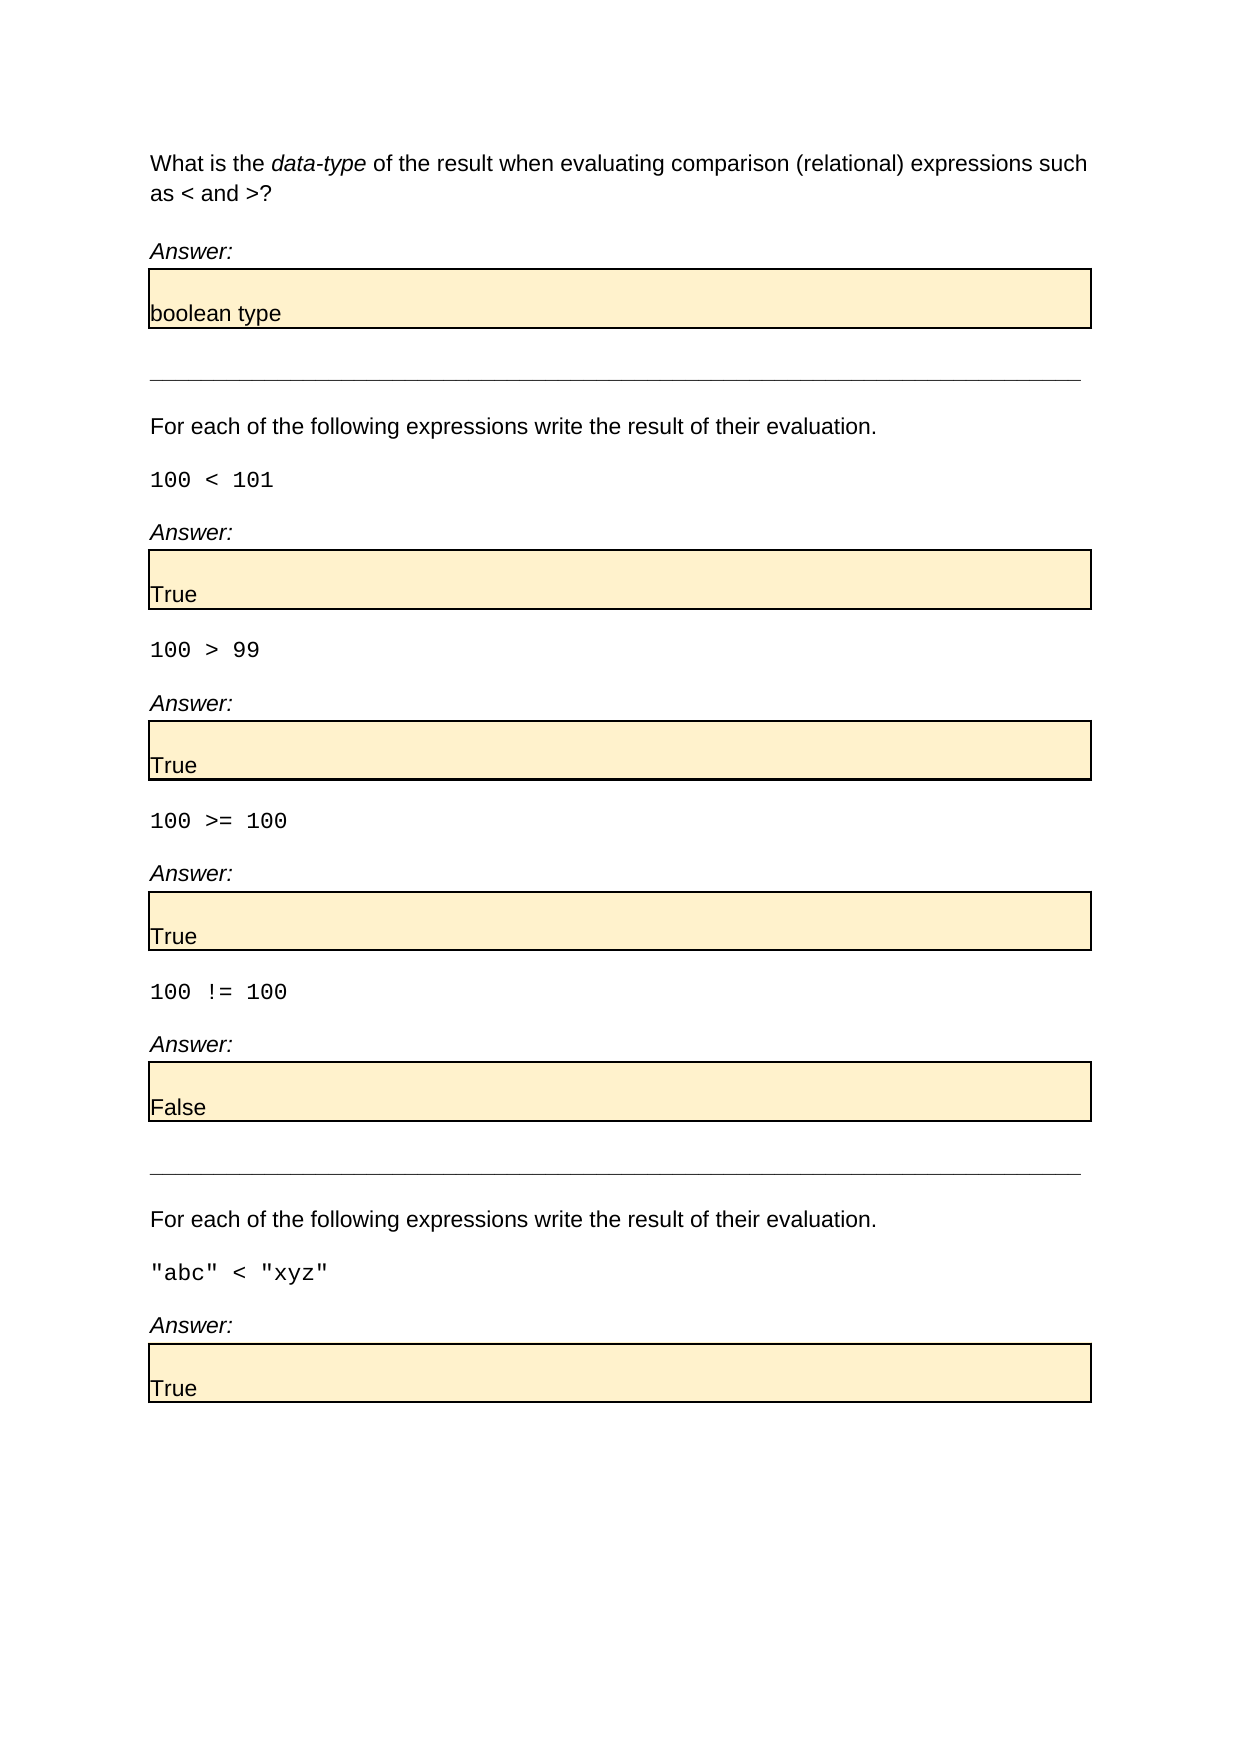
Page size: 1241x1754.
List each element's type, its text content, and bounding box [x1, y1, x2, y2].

text True [150, 750, 1090, 778]
text True [150, 579, 1090, 608]
text True [150, 1373, 1090, 1401]
text For each of the following expressions write the result of their evaluation. [150, 1206, 1090, 1232]
text Answer: [150, 1031, 1090, 1057]
text For each of the following expressions write the result of their evaluation. [150, 413, 1090, 439]
text 100 != 100 [150, 980, 1090, 1006]
text What is the data-type of the result when evaluating comparison (relational) expressions such as < and >? [150, 150, 1090, 208]
text Answer: [150, 238, 1090, 264]
text 100 >= 100 [150, 809, 1090, 835]
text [150, 357, 1090, 384]
text Answer: [150, 860, 1090, 887]
text _________________________________________________________________________ [150, 1151, 1090, 1177]
text 100 < 101 [150, 468, 1090, 494]
text 100 > 99 [150, 639, 1090, 664]
text Answer: [150, 519, 1090, 545]
text Answer: [150, 689, 1090, 716]
text "abc" < "xyz" [150, 1261, 1090, 1287]
text Answer: [150, 1312, 1090, 1338]
text False [150, 1091, 1090, 1120]
text boolean type [150, 298, 1090, 327]
text True [150, 921, 1090, 949]
